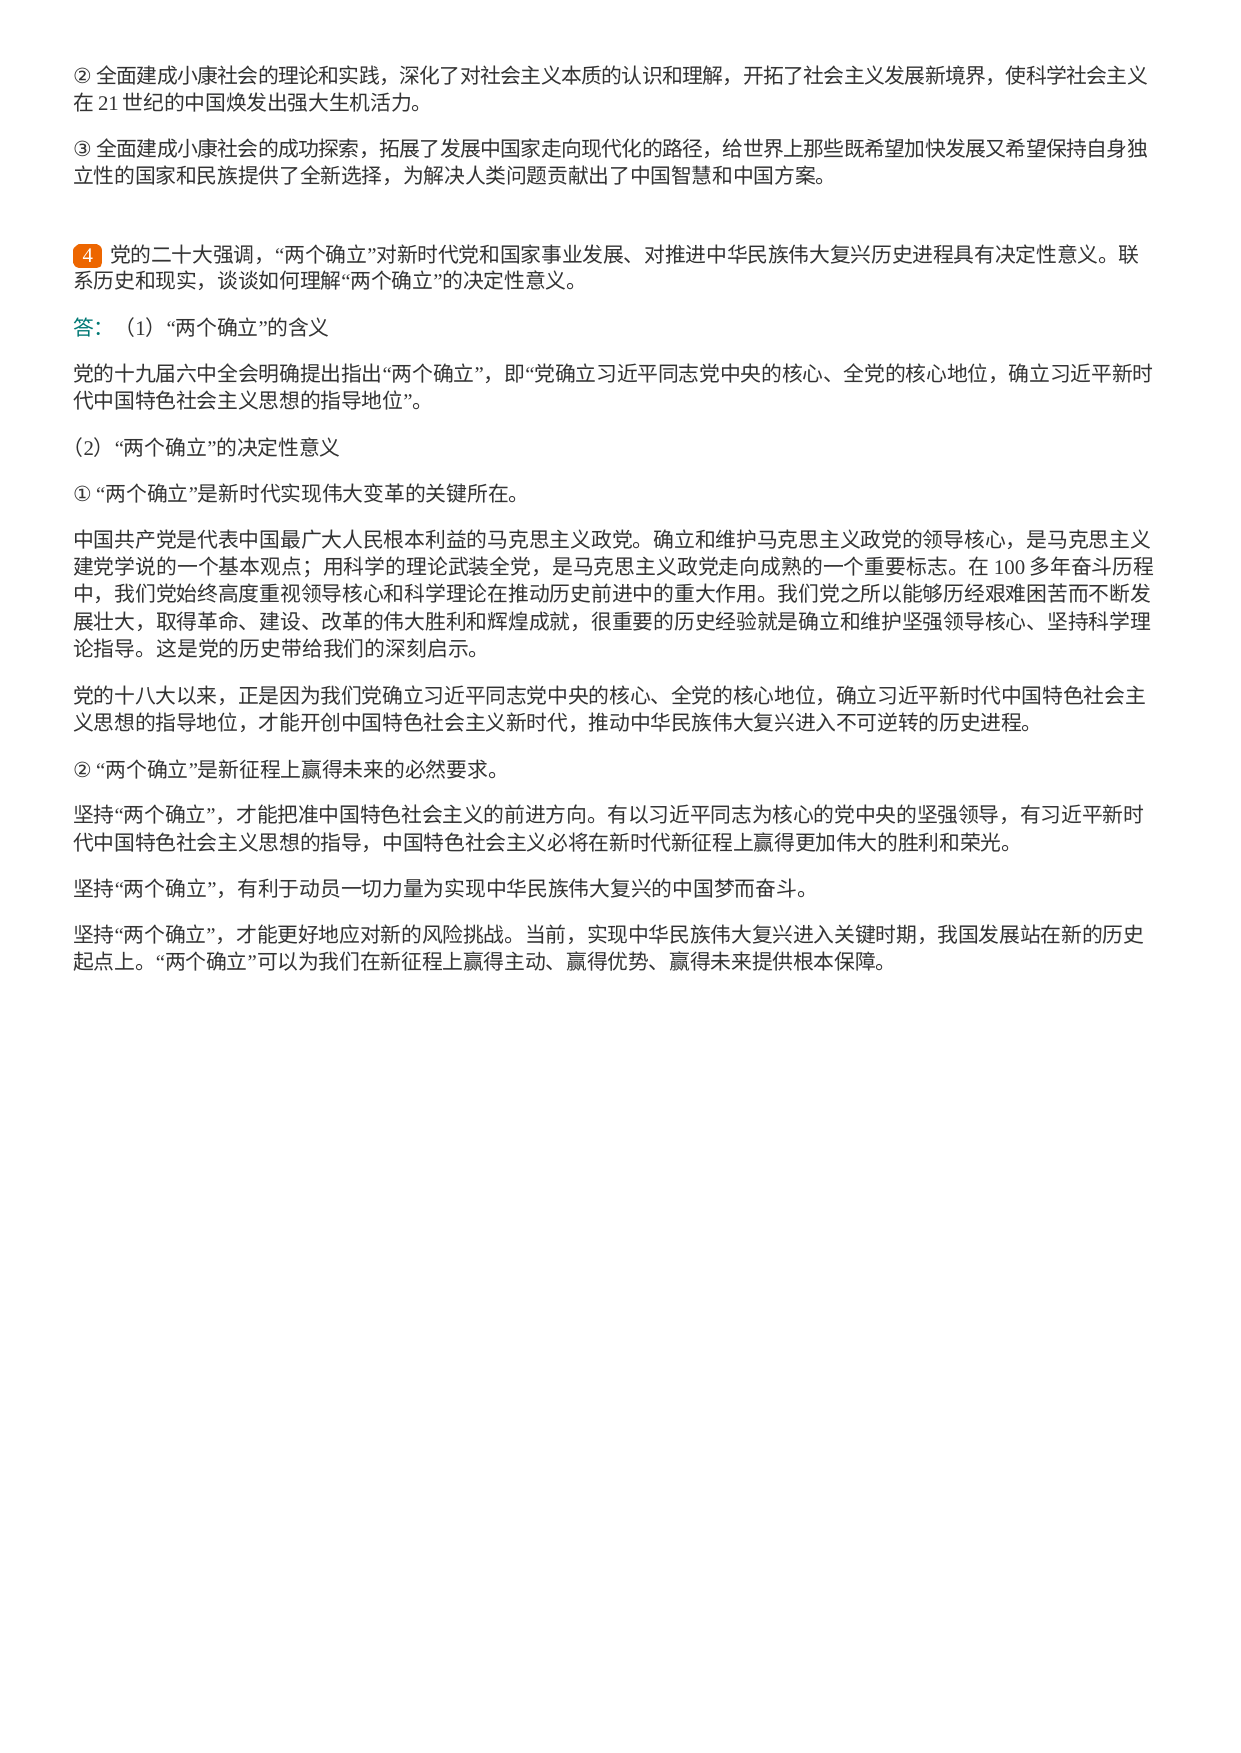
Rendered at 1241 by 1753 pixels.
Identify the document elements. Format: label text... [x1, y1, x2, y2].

text 党的十八大以来，正是因为我们党确立习近平同志党中央的核心、全党的核心地位，确立习近平新时代中国特色社会主义思想的指导地位，才能开创中国特色社会主义新时代，推动中华民族伟大复兴进入不可逆转的历史进程。 [73, 681, 1157, 736]
text ③ 全面建成小康社会的成功探索，拓展了发展中国家走向现代化的路径，给世界上那些既希望加快发展又希望保持自身独立性的国家和民族提供了全新选择，为解决人类问题贡献出了中国智慧和中国方案。 [73, 135, 1162, 190]
text 坚持“两个确立”，有利于动员一切力量为实现中华民族伟大复兴的中国梦而奋斗。 [73, 873, 1178, 903]
picture [73, 244, 102, 268]
text 党的十九届六中全会明确提出指出“两个确立”，即“党确立习近平同志党中央的核心、全党的核心地位，确立习近平新时代中国特色社会主义思想的指导地位”。 [73, 360, 1164, 414]
text 答：（1）“两个确立”的含义 [73, 312, 1178, 342]
text ② “两个确立”是新征程上赢得未来的必然要求。 [73, 753, 1178, 783]
text 坚持“两个确立”，才能把准中国特色社会主义的前进方向。有以习近平同志为核心的党中央的坚强领导，有习近平新时代中国特色社会主义思想的指导，中国特色社会主义必将在新时代新征程上赢得更加伟大的胜利和荣光。 [73, 801, 1155, 856]
text 中国共产党是代表中国最广大人民根本利益的马克思主义政党。确立和维护马克思主义政党的领导核心，是马克思主义建党学说的一个基本观点；用科学的理论武装全党，是马克思主义政党走向成熟的一个重要标志。在100多年奋斗历程中，我们党始终高度重视领导核心和科学理论在推动历史前进中的重大作用。我们党之所以能够历经艰难困苦而不断发展壮大，取得革命、建设、改革的伟大胜利和辉煌成就，很重要的历史经验就是确立和维护坚强领导核心、坚持科学理论指导。这是党的历史带给我们的深刻启示。 [73, 525, 1157, 663]
text 党的二十大强调，“两个确立”对新时代党和国家事业发展、对推进中华民族伟大复兴历史进程具有决定性意义。联系历史和现实，谈谈如何理解“两个确立”的决定性意义。 [73, 240, 1150, 295]
text 坚持“两个确立”，才能更好地应对新的风险挑战。当前，实现中华民族伟大复兴进入关键时期，我国发展站在新的历史起点上。“两个确立”可以为我们在新征程上赢得主动、赢得优势、赢得未来提供根本保障。 [73, 921, 1155, 976]
text ① “两个确立”是新时代实现伟大变革的关键所在。 [73, 477, 1178, 508]
text ② 全面建成小康社会的理论和实践，深化了对社会主义本质的认识和理解，开拓了社会主义发展新境界，使科学社会主义在21世纪的中国焕发出强大生机活力。 [73, 61, 1162, 116]
text （2）“两个确立”的决定性意义 [62, 431, 1178, 461]
